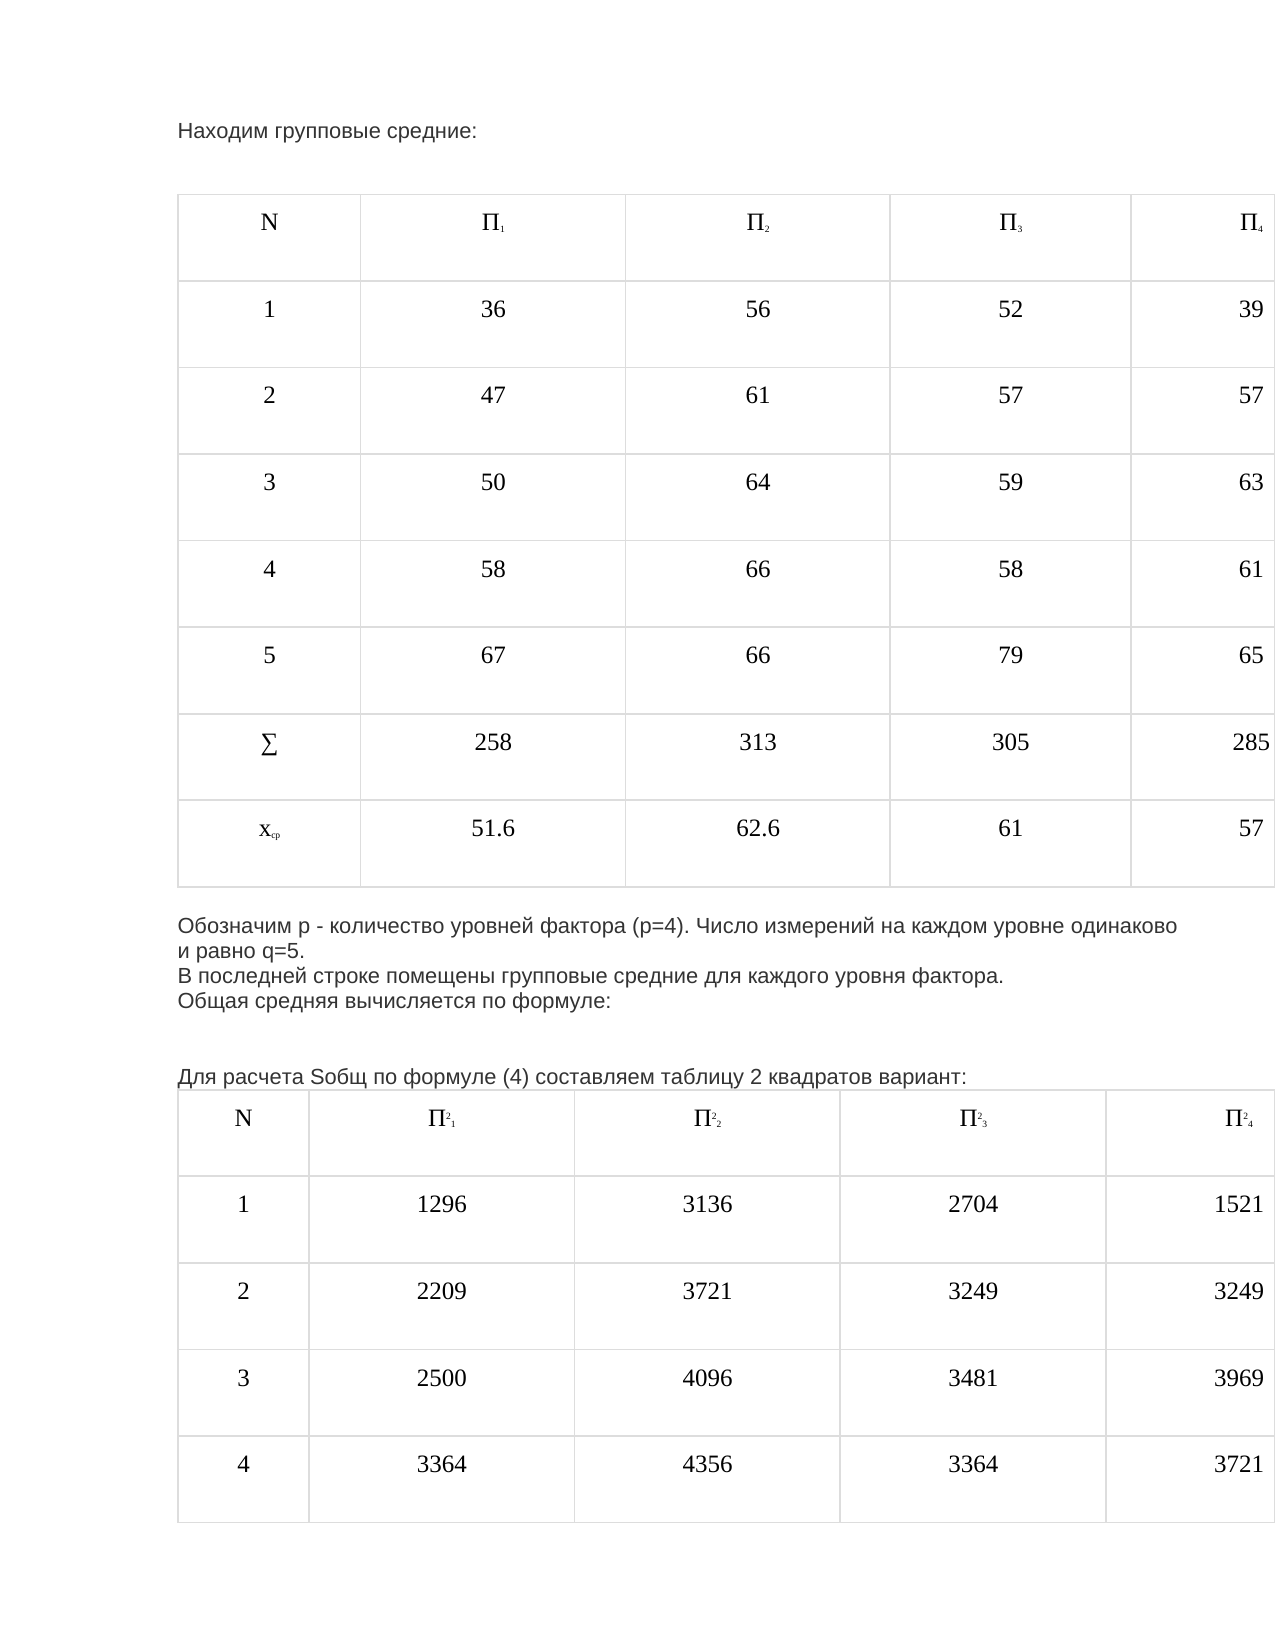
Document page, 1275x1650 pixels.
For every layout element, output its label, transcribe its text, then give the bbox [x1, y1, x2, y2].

table_cell 3249 [841, 1264, 1105, 1348]
table_cell 39 [1132, 282, 1274, 367]
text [177, 118, 1186, 193]
table_cell 258 [361, 715, 625, 799]
table_cell 67 [361, 628, 625, 713]
table_cell 4096 [575, 1350, 839, 1435]
table_cell 305 [891, 715, 1130, 799]
table_cell 47 [361, 368, 625, 453]
table_cell 1521 [1107, 1177, 1274, 1262]
table_cell 52 [891, 282, 1130, 367]
table_header П4 [1132, 195, 1274, 280]
table_cell 66 [626, 541, 889, 626]
table_cell 5 [179, 628, 360, 713]
table_cell 2500 [310, 1350, 574, 1435]
table_cell 3 [179, 1350, 308, 1435]
table_cell 62.6 [626, 801, 889, 886]
table_cell 313 [626, 715, 889, 799]
table_cell 57 [891, 368, 1130, 453]
table_header П23 [841, 1091, 1105, 1175]
table_cell 58 [891, 541, 1130, 626]
table_cell 61 [1132, 541, 1274, 626]
table_cell 4356 [575, 1437, 839, 1522]
table_cell 2 [179, 368, 360, 453]
table_cell 1 [179, 282, 360, 367]
table_header П1 [361, 195, 625, 280]
table_cell 2704 [841, 1177, 1105, 1262]
table_cell 1 [179, 1177, 308, 1262]
table_cell 3721 [1107, 1437, 1274, 1522]
table_cell 50 [361, 455, 625, 540]
table_header П2 [626, 195, 889, 280]
table_cell 79 [891, 628, 1130, 713]
table_cell 64 [626, 455, 889, 540]
table_cell 4 [179, 541, 360, 626]
table_header П22 [575, 1091, 839, 1175]
table_cell 57 [1132, 801, 1274, 886]
table_cell 2 [179, 1264, 308, 1348]
table_cell 57 [1132, 368, 1274, 453]
table_cell xср [179, 801, 360, 886]
text Обозначим р - количество уровней фактора (р=4). Число измерений на каждом уровне одинаково и равно q=5. В последней строке помещены групповые средние для каждого уровня фактора. Общая средняя вычисляется по формуле: Для расчета Sобщ по формуле (4) составляем таблицу 2 квадратов вариант: [177, 888, 1186, 1089]
table_cell ∑ [179, 715, 360, 799]
table_cell 61 [626, 368, 889, 453]
table_cell 3249 [1107, 1264, 1274, 1348]
table_cell 3721 [575, 1264, 839, 1348]
table_header П21 [310, 1091, 574, 1175]
table_cell 3136 [575, 1177, 839, 1262]
table_cell 51.6 [361, 801, 625, 886]
table_header П24 [1107, 1091, 1274, 1175]
table_cell 3969 [1107, 1350, 1274, 1435]
table_cell 59 [891, 455, 1130, 540]
table_header N [179, 1091, 308, 1175]
table_cell 3481 [841, 1350, 1105, 1435]
table_cell 56 [626, 282, 889, 367]
table_cell 3 [179, 455, 360, 540]
table_cell 285 [1132, 715, 1274, 799]
table_cell 1296 [310, 1177, 574, 1262]
table_cell 61 [891, 801, 1130, 886]
table_cell 2209 [310, 1264, 574, 1348]
table_cell 36 [361, 282, 625, 367]
table_cell 58 [361, 541, 625, 626]
table_cell 66 [626, 628, 889, 713]
table_header П3 [891, 195, 1130, 280]
table_cell 4 [179, 1437, 308, 1522]
table_cell 3364 [310, 1437, 574, 1522]
table_header N [179, 195, 360, 280]
table_cell 63 [1132, 455, 1274, 540]
table_cell 65 [1132, 628, 1274, 713]
table_cell 3364 [841, 1437, 1105, 1522]
